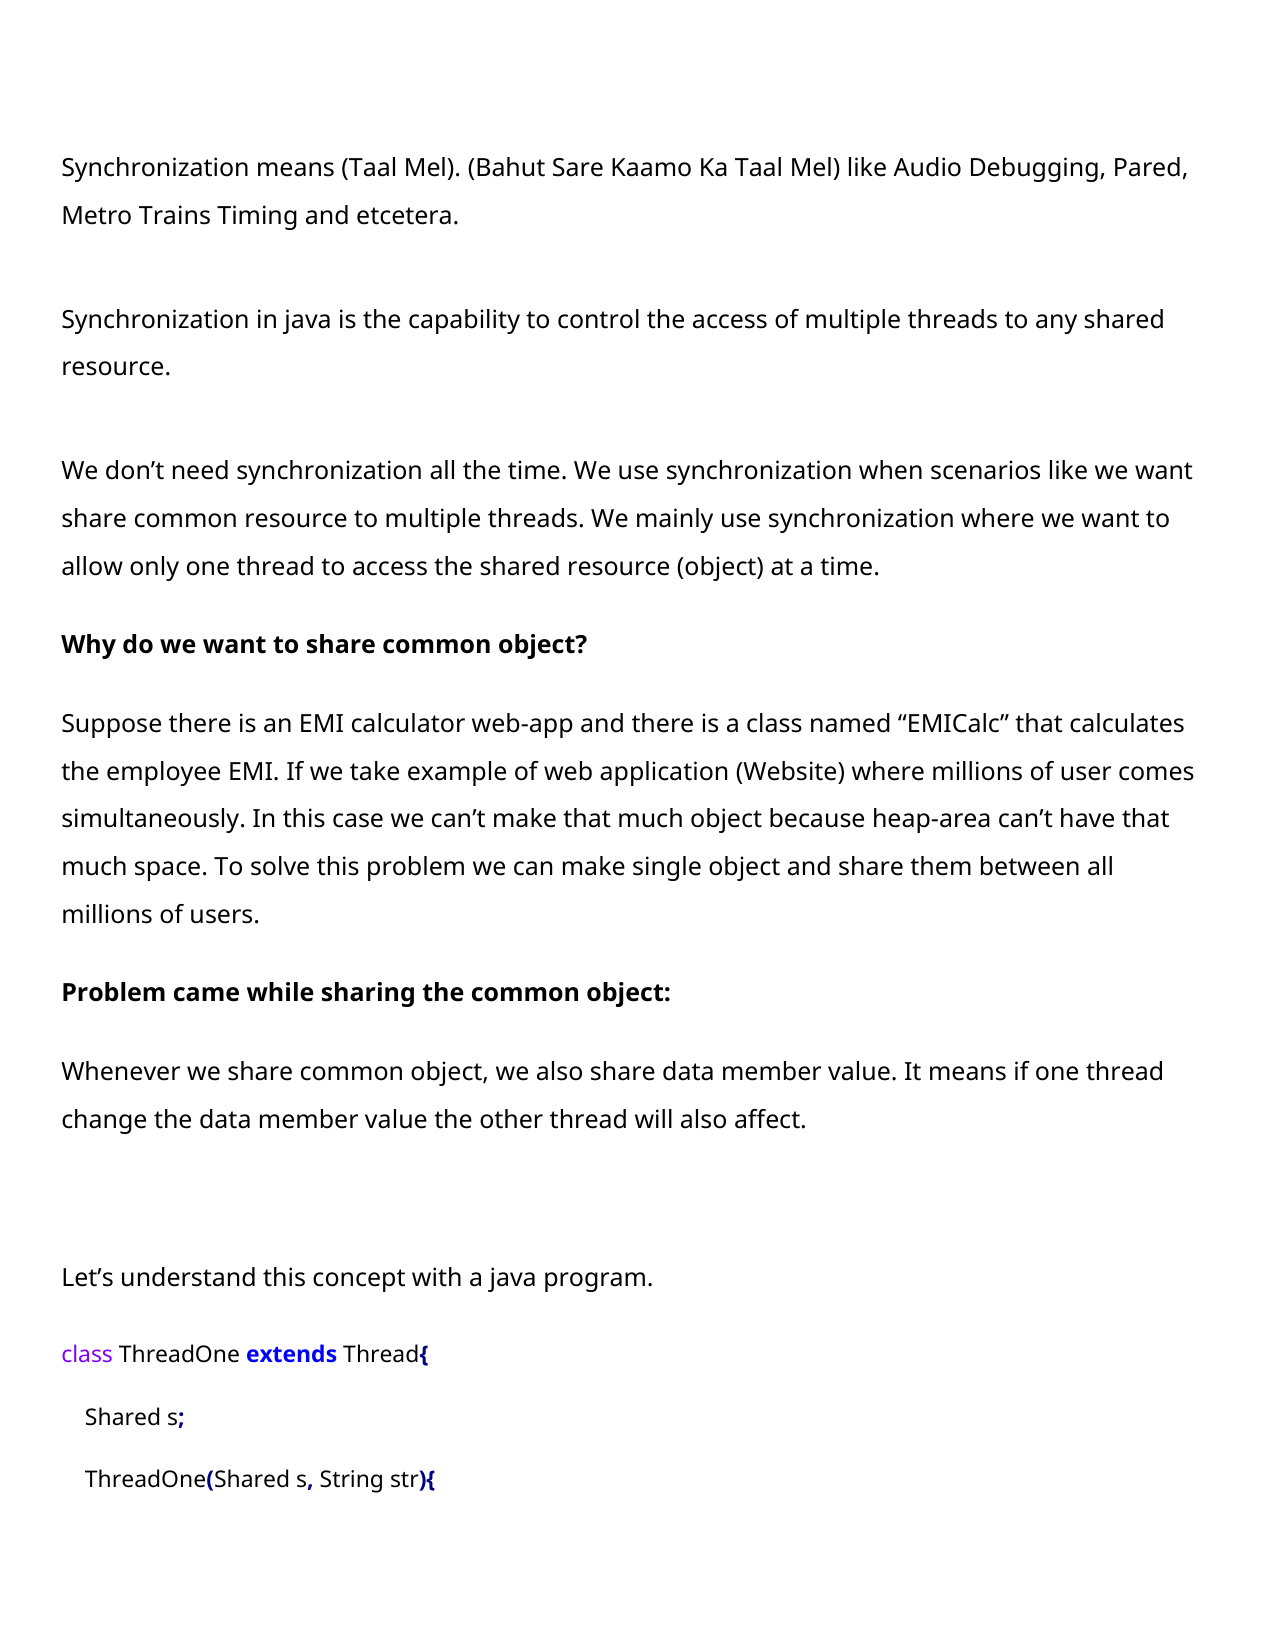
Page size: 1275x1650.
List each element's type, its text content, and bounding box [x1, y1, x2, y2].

text Whenever we share common object, we also share data member value. It means if one thread change the data member value the other thread will also affect. [61, 1054, 1200, 1136]
subtitle Synchronization means (Taal Mel). (Bahut Sare Kaamo Ka Taal Mel) like Audio Debugging, Pared, Metro Trains Timing and etcetera. [61, 150, 1200, 232]
text Suppose there is an EMI calculator web-app and there is a class named “EMICalc” that calculates the employee EMI. If we take example of web application (Website) where millions of user comes simultaneously. In this case we can’t make that much object because heap-area can’t have that much space. To solve this problem we can make single object and share them between all millions of users. [61, 706, 1200, 930]
text class ThreadOne extends Thread{ [61, 1338, 1200, 1369]
text Problem came while sharing the common object: [61, 975, 1200, 1009]
text Let’s understand this concept with a java program. [61, 1259, 1200, 1293]
text Shared s; [61, 1401, 1200, 1432]
text ThreadOne(Shared s, String str){ [61, 1463, 1200, 1494]
subtitle Synchronization in java is the capability to control the access of multiple threads to any shared resource. [61, 301, 1200, 383]
text Why do we want to share common object? [61, 627, 1200, 661]
subtitle We don’t need synchronization all the time. We use synchronization when scenarios like we want share common resource to multiple threads. We mainly use synchronization where we want to allow only one thread to access the shared resource (object) at a time. [61, 453, 1200, 582]
